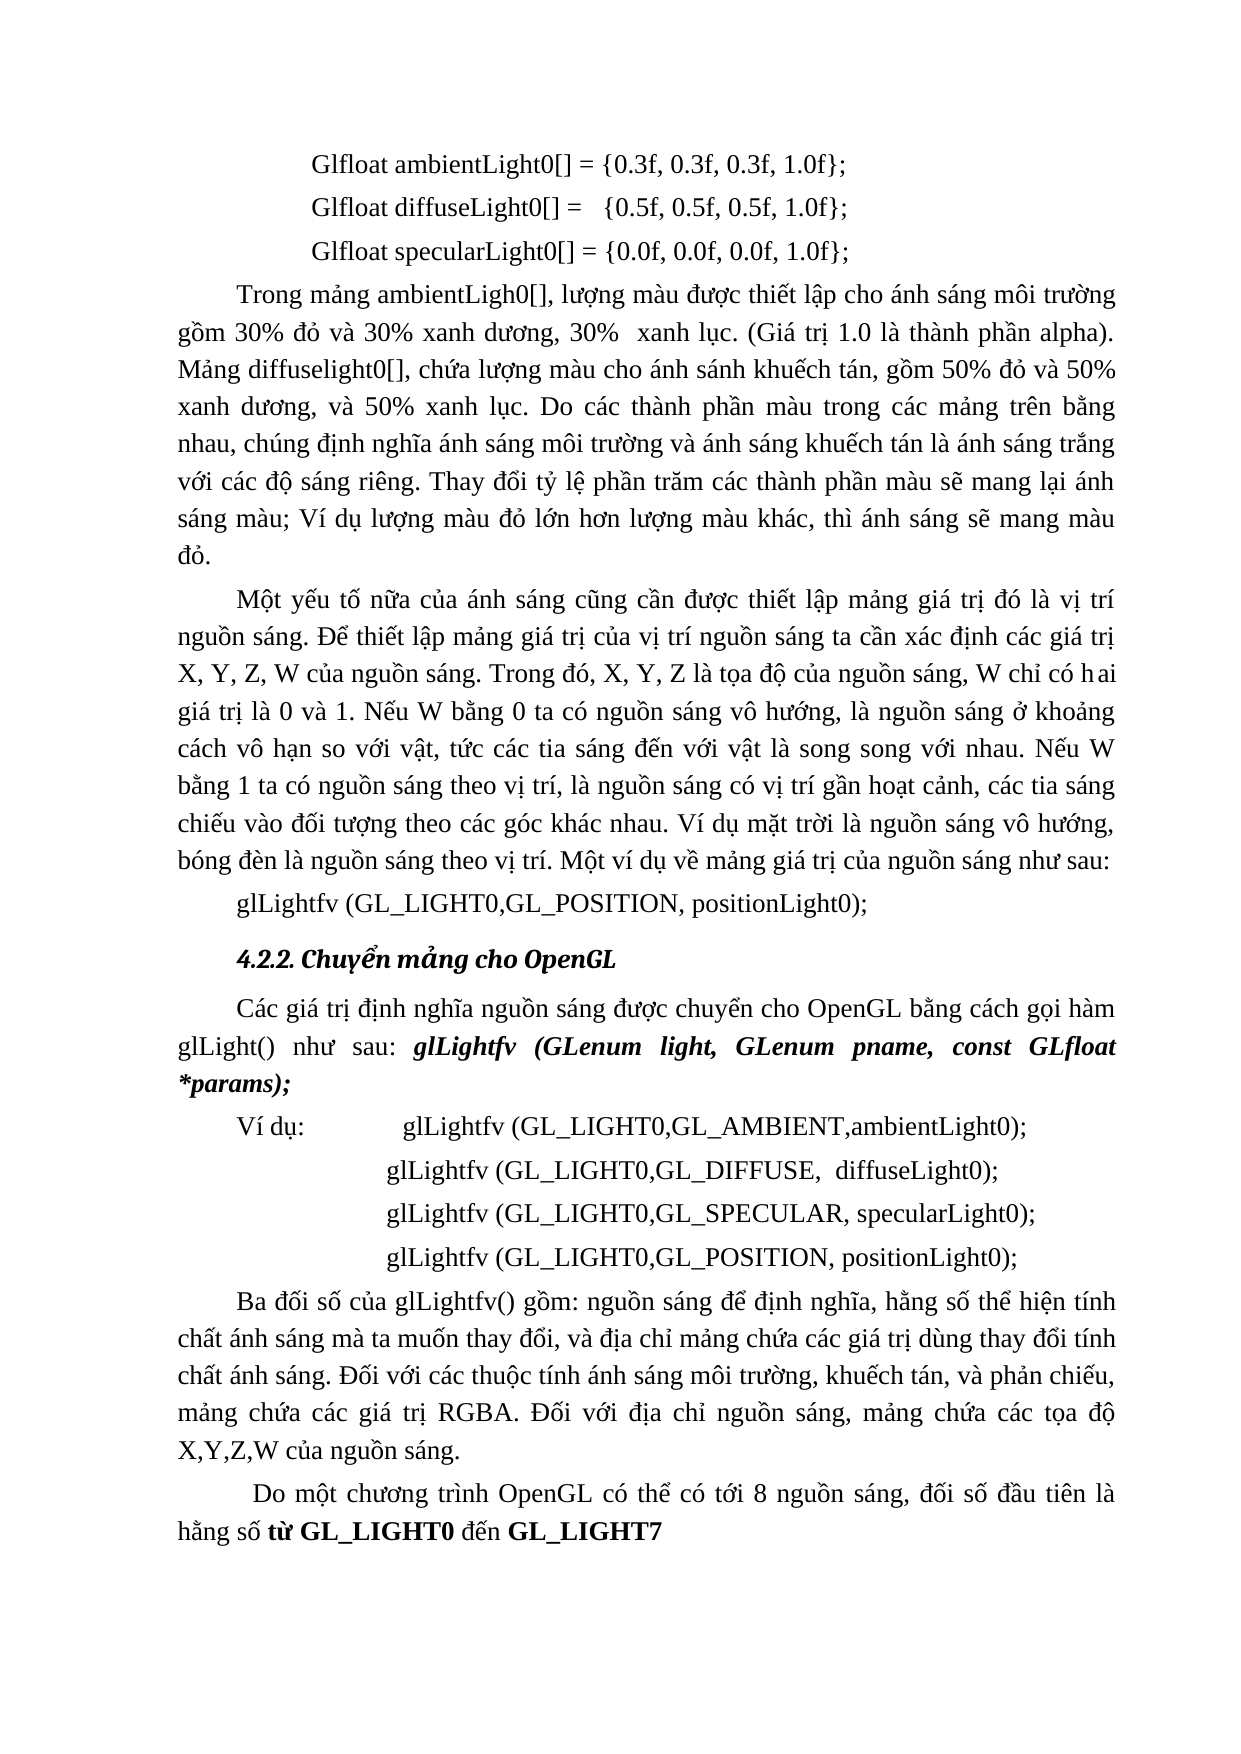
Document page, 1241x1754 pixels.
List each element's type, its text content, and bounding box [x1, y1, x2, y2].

subtitle 4.2.2. Chuyển mảng cho OpenGL [236, 944, 1117, 975]
text Một yếu tố nữa của ánh sáng cũng cần được thiết lập mảng giá trị đó là vị trí nguồn sáng. Để thiết lập mảng giá trị của vị trí nguồn sáng ta cần xác định các giá trị X, Y, Z, W của nguồn sáng. Trong đó, X, Y, Z là tọa độ của nguồn sáng, W chỉ có hai giá trị là 0 và 1. Nếu W bằng 0 ta có nguồn sáng vô hướng, là nguồn sáng ở khoảng cách vô hạn so với vật, tức các tia sáng đến với vật là song song với nhau. Nếu W bằng 1 ta có nguồn sáng theo vị trí, là nguồn sáng có vị trí gần hoạt cảnh, các tia sáng chiếu vào đối tượng theo các góc khác nhau. Ví dụ mặt trời là nguồn sáng vô hướng, bóng đèn là nguồn sáng theo vị trí. Một ví dụ về mảng giá trị của nguồn sáng như sau: [177, 583, 1117, 875]
text Ví dụ: glLightfv (GL_LIGHT0,GL_AMBIENT,ambientLight0); [177, 1110, 1117, 1142]
text glLightfv (GL_LIGHT0,GL_DIFFUSE, diffuseLight0); [327, 1154, 1117, 1185]
text Ba đối số của glLightfv() gồm: nguồn sáng để định nghĩa, hằng số thể hiện tính chất ánh sáng mà ta muốn thay đổi, và địa chỉ mảng chứa các giá trị dùng thay đổi tính chất ánh sáng. Đối với các thuộc tính ánh sáng môi trường, khuếch tán, và phản chiếu, mảng chứa các giá trị RGBA. Đối với địa chỉ nguồn sáng, mảng chứa các tọa độ X,Y,Z,W của nguồn sáng. [177, 1284, 1117, 1465]
text glLightfv (GL_LIGHT0,GL_POSITION, positionLight0); [177, 887, 1117, 919]
text Do một chương trình OpenGL có thể có tới 8 nguồn sáng, đối số đầu tiên là hằng số từ GL_LIGHT0 đến GL_LIGHT7 [177, 1477, 1117, 1546]
text Trong mảng ambientLigh0[], lượng màu được thiết lập cho ánh sáng môi trường gồm 30% đỏ và 30% xanh dương, 30% xanh lục. (Giá trị 1.0 là thành phần alpha). Mảng diffuselight0[], chứa lượng màu cho ánh sánh khuếch tán, gồm 50% đỏ và 50% xanh dương, và 50% xanh lục. Do các thành phần màu trong các mảng trên bằng nhau, chúng định nghĩa ánh sáng môi trường và ánh sáng khuếch tán là ánh sáng trắng với các độ sáng riêng. Thay đổi tỷ lệ phần trăm các thành phần màu sẽ mang lại ánh sáng màu; Ví dụ lượng màu đỏ lớn hơn lượng màu khác, thì ánh sáng sẽ mang màu đỏ. [177, 278, 1117, 571]
text Các giá trị định nghĩa nguồn sáng được chuyển cho OpenGL bằng cách gọi hàm glLight() như sau: glLightfv (GLenum light, GLenum pname, const GLfloat *params); [177, 992, 1117, 1098]
text Glfloat ambientLight0[] = {0.3f, 0.3f, 0.3f, 1.0f}; [252, 148, 1117, 179]
text Glfloat specularLight0[] = {0.0f, 0.0f, 0.0f, 1.0f}; [252, 235, 1117, 266]
text Glfloat diffuseLight0[] = {0.5f, 0.5f, 0.5f, 1.0f}; [252, 191, 1117, 222]
text glLightfv (GL_LIGHT0,GL_SPECULAR, specularLight0); [327, 1197, 1117, 1229]
text glLightfv (GL_LIGHT0,GL_POSITION, positionLight0); [327, 1241, 1117, 1272]
